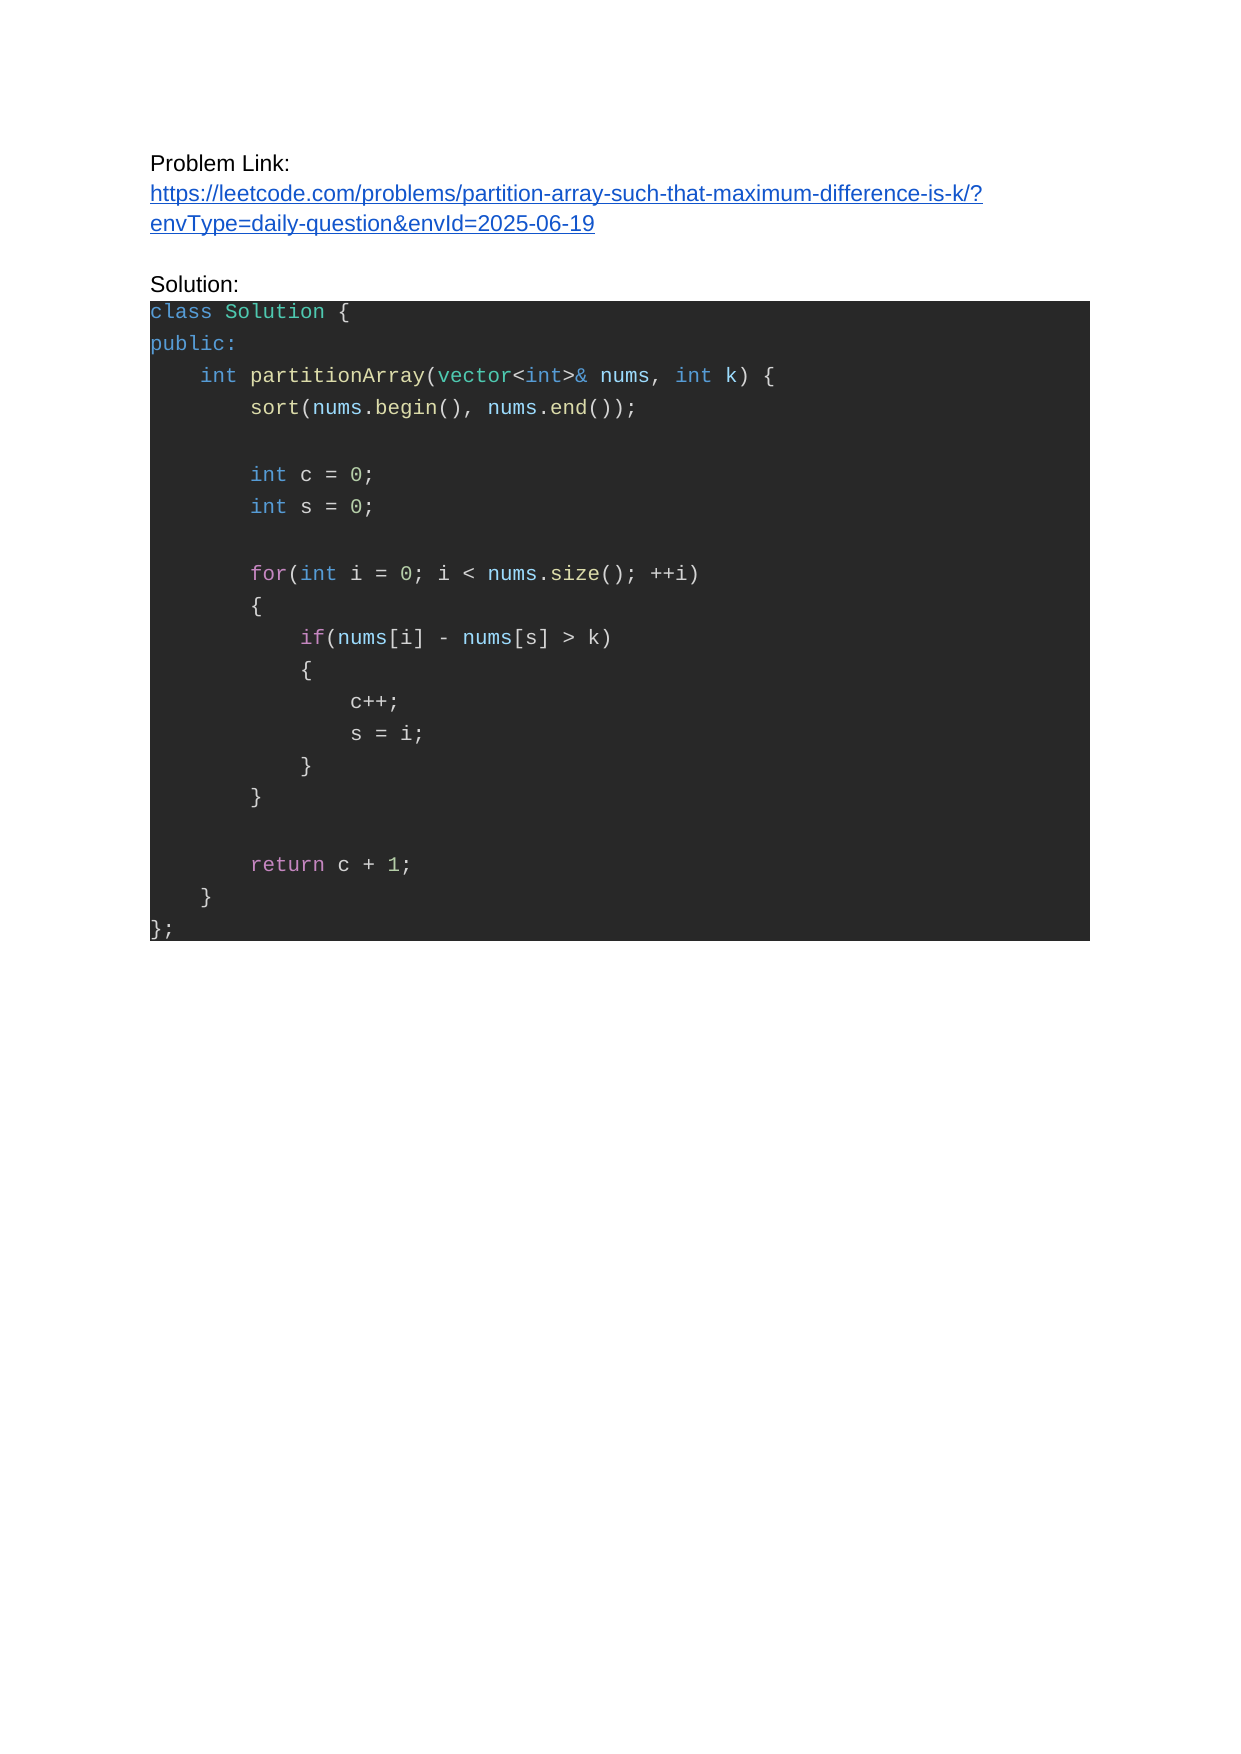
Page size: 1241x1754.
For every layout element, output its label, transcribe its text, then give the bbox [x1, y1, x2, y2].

text if(nums[i] - nums[s] > k) [150, 627, 1090, 651]
text } [150, 886, 1090, 909]
text return c + 1; [150, 854, 1090, 877]
text class Solution { [150, 301, 1090, 325]
text int c = 0; [150, 464, 1090, 488]
text public: [150, 333, 1090, 357]
text Problem Link: [150, 150, 1090, 176]
text } [150, 786, 1090, 810]
text } [150, 754, 1090, 778]
text sort(nums.begin(), nums.end()); [150, 397, 1090, 420]
text int s = 0; [150, 496, 1090, 519]
text Solution: [150, 271, 1090, 297]
text s = i; [150, 723, 1090, 746]
text https://leetcode.com/problems/partition-array-such-that-maximum-difference-is-k/?envType=daily-question&envId=2025-06-19 [150, 180, 1090, 237]
text int partitionArray(vector<int>& nums, int k) { [150, 365, 1090, 388]
text }; [150, 918, 1090, 941]
text c++; [150, 691, 1090, 714]
text for(int i = 0; i < nums.size(); ++i) [150, 563, 1090, 587]
text { [150, 595, 1090, 619]
text { [150, 659, 1090, 683]
